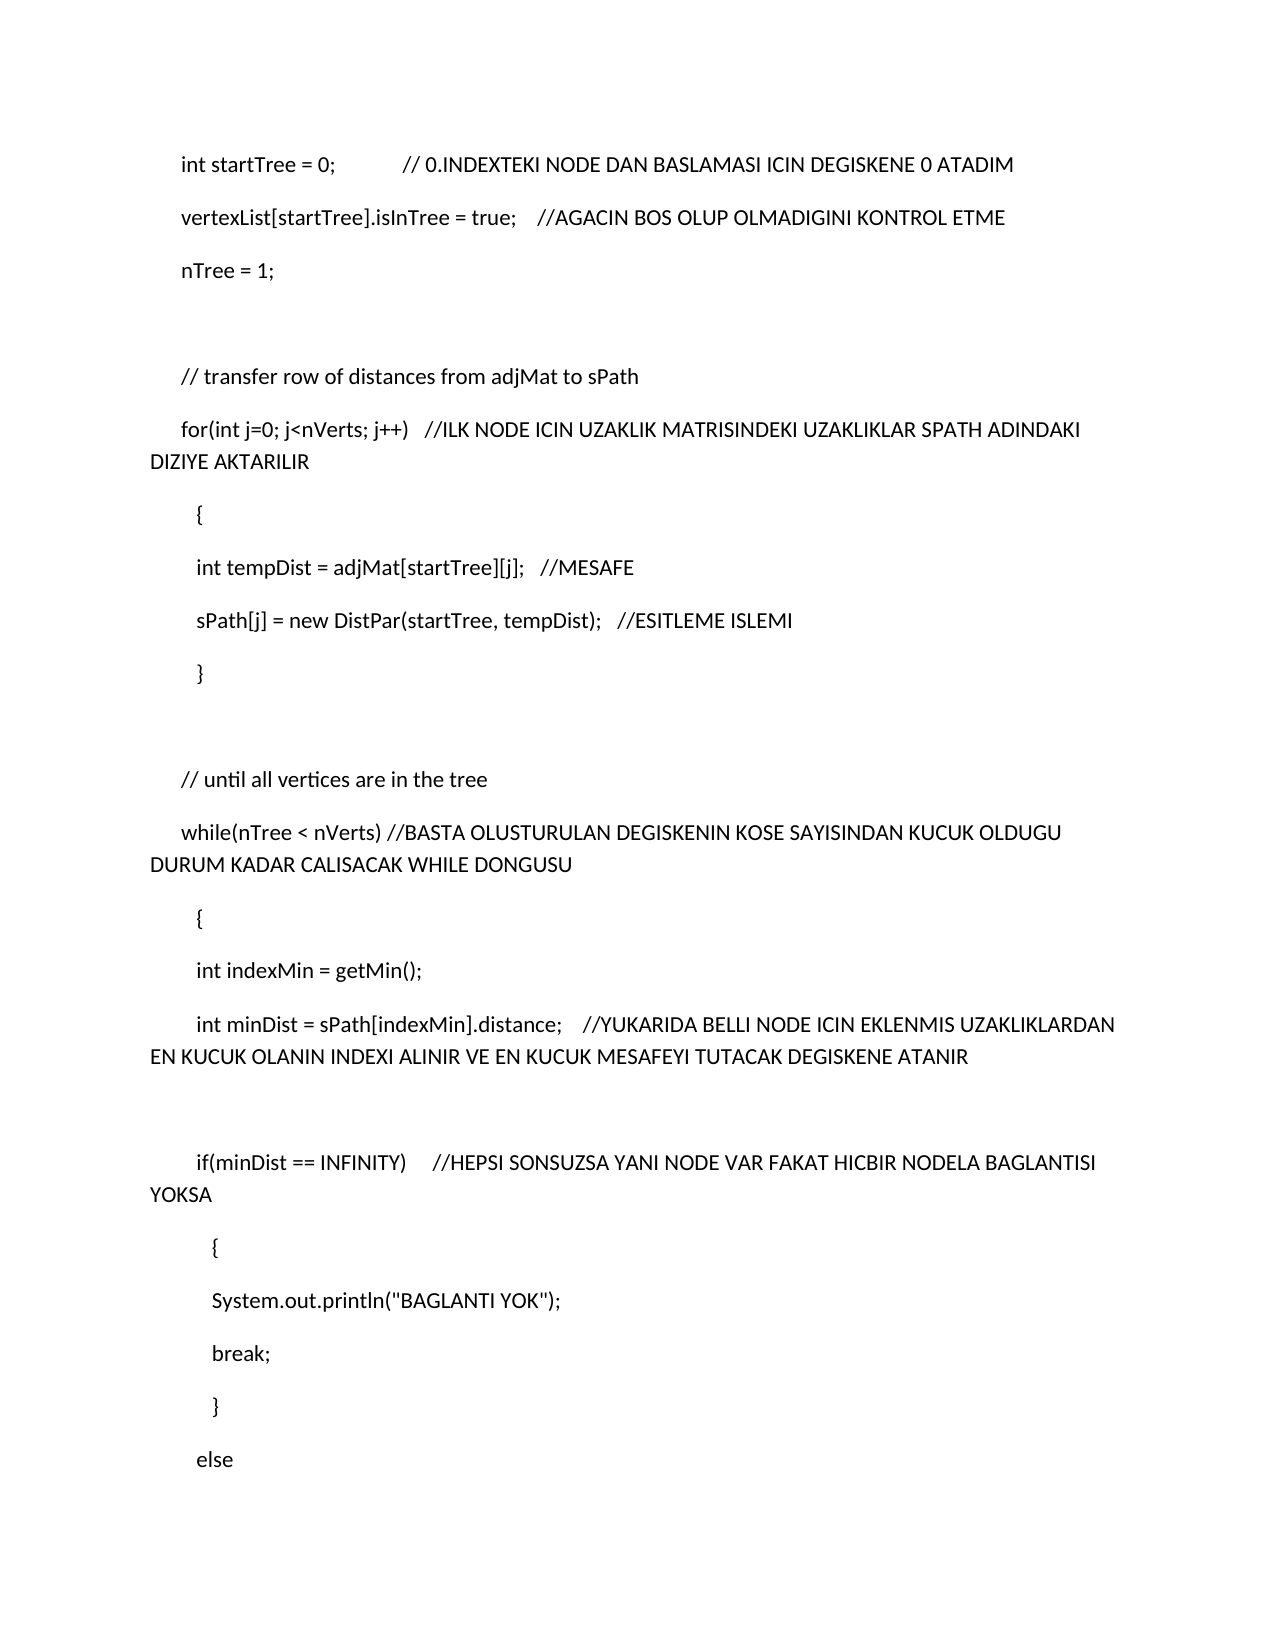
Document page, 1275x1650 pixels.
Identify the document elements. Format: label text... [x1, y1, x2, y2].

text // until all vertices are in the tree [150, 765, 1125, 793]
text } [150, 1392, 1125, 1420]
text else [150, 1445, 1125, 1473]
text { [150, 500, 1125, 528]
text for(int j=0; j<nVerts; j++) //ILK NODE ICIN UZAKLIK MATRISINDEKI UZAKLIKLAR SPATH ADINDAKI DIZIYE AKTARILIR [150, 415, 1125, 475]
text while(nTree < nVerts) //BASTA OLUSTURULAN DEGISKENIN KOSE SAYISINDAN KUCUK OLDUGU DURUM KADAR CALISACAK WHILE DONGUSU [150, 818, 1125, 879]
text int minDist = sPath[indexMin].distance; //YUKARIDA BELLI NODE ICIN EKLENMIS UZAKLIKLARDAN EN KUCUK OLANIN INDEXI ALINIR VE EN KUCUK MESAFEYI TUTACAK DEGISKENE ATANIR [150, 1010, 1125, 1070]
text int startTree = 0; // 0.INDEXTEKI NODE DAN BASLAMASI ICIN DEGISKENE 0 ATADIM [150, 150, 1125, 178]
text if(minDist == INFINITY) //HEPSI SONSUZSA YANI NODE VAR FAKAT HICBIR NODELA BAGLANTISI YOKSA [150, 1148, 1125, 1208]
text vertexList[startTree].isInTree = true; //AGACIN BOS OLUP OLMADIGINI KONTROL ETME [150, 203, 1125, 231]
text { [150, 904, 1125, 932]
text { [150, 1233, 1125, 1261]
text int indexMin = getMin(); [150, 957, 1125, 985]
text sPath[j] = new DistPar(startTree, tempDist); //ESITLEME ISLEMI [150, 606, 1125, 634]
text } [150, 659, 1125, 687]
text int tempDist = adjMat[startTree][j]; //MESAFE [150, 553, 1125, 581]
text nTree = 1; [150, 256, 1125, 284]
text break; [150, 1339, 1125, 1367]
text System.out.println("BAGLANTI YOK"); [150, 1286, 1125, 1314]
text // transfer row of distances from adjMat to sPath [150, 362, 1125, 390]
